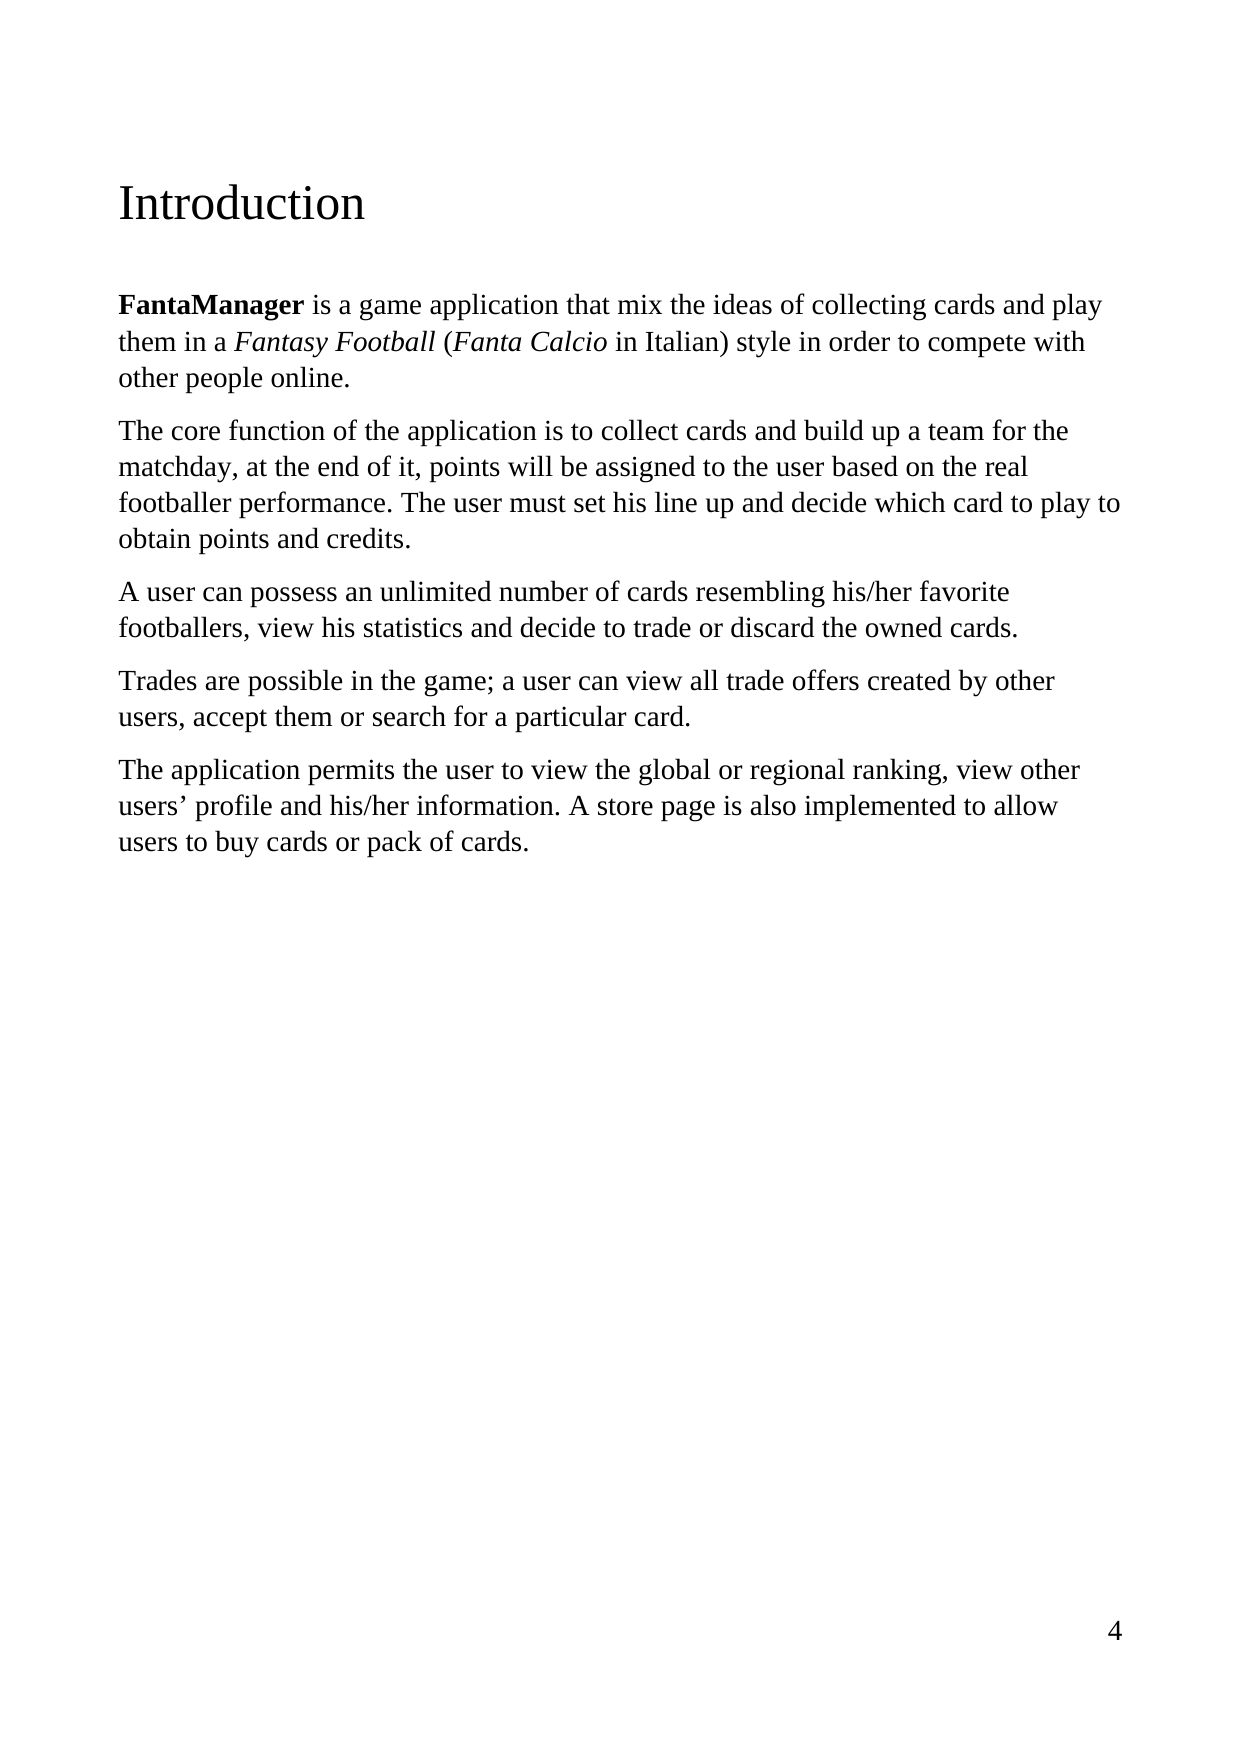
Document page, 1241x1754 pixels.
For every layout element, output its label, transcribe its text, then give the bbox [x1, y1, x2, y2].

text FantaManager is a game application that mix the ideas of collecting cards and play them in a Fantasy Football (Fanta Calcio in Italian) style in order to compete with other people online. [118, 287, 1122, 393]
text The application permits the user to view the global or regional ranking, view other users’ profile and his/her information. A store page is also implemented to allow users to buy cards or pack of cards. [118, 752, 1122, 858]
text Trades are possible in the game; a user can view all trade offers created by other users, accept them or search for a particular card. [118, 663, 1122, 732]
text A user can possess an unlimited number of cards resembling his/her favorite footballers, view his statistics and decide to trade or discard the owned cards. [118, 574, 1122, 643]
subtitle Introduction [118, 173, 1122, 230]
text The core function of the application is to collect cards and build up a team for the matchday, at the end of it, points will be assigned to the user based on the real footballer performance. The user must set his line up and decide which card to play to obtain points and credits. [118, 413, 1122, 554]
